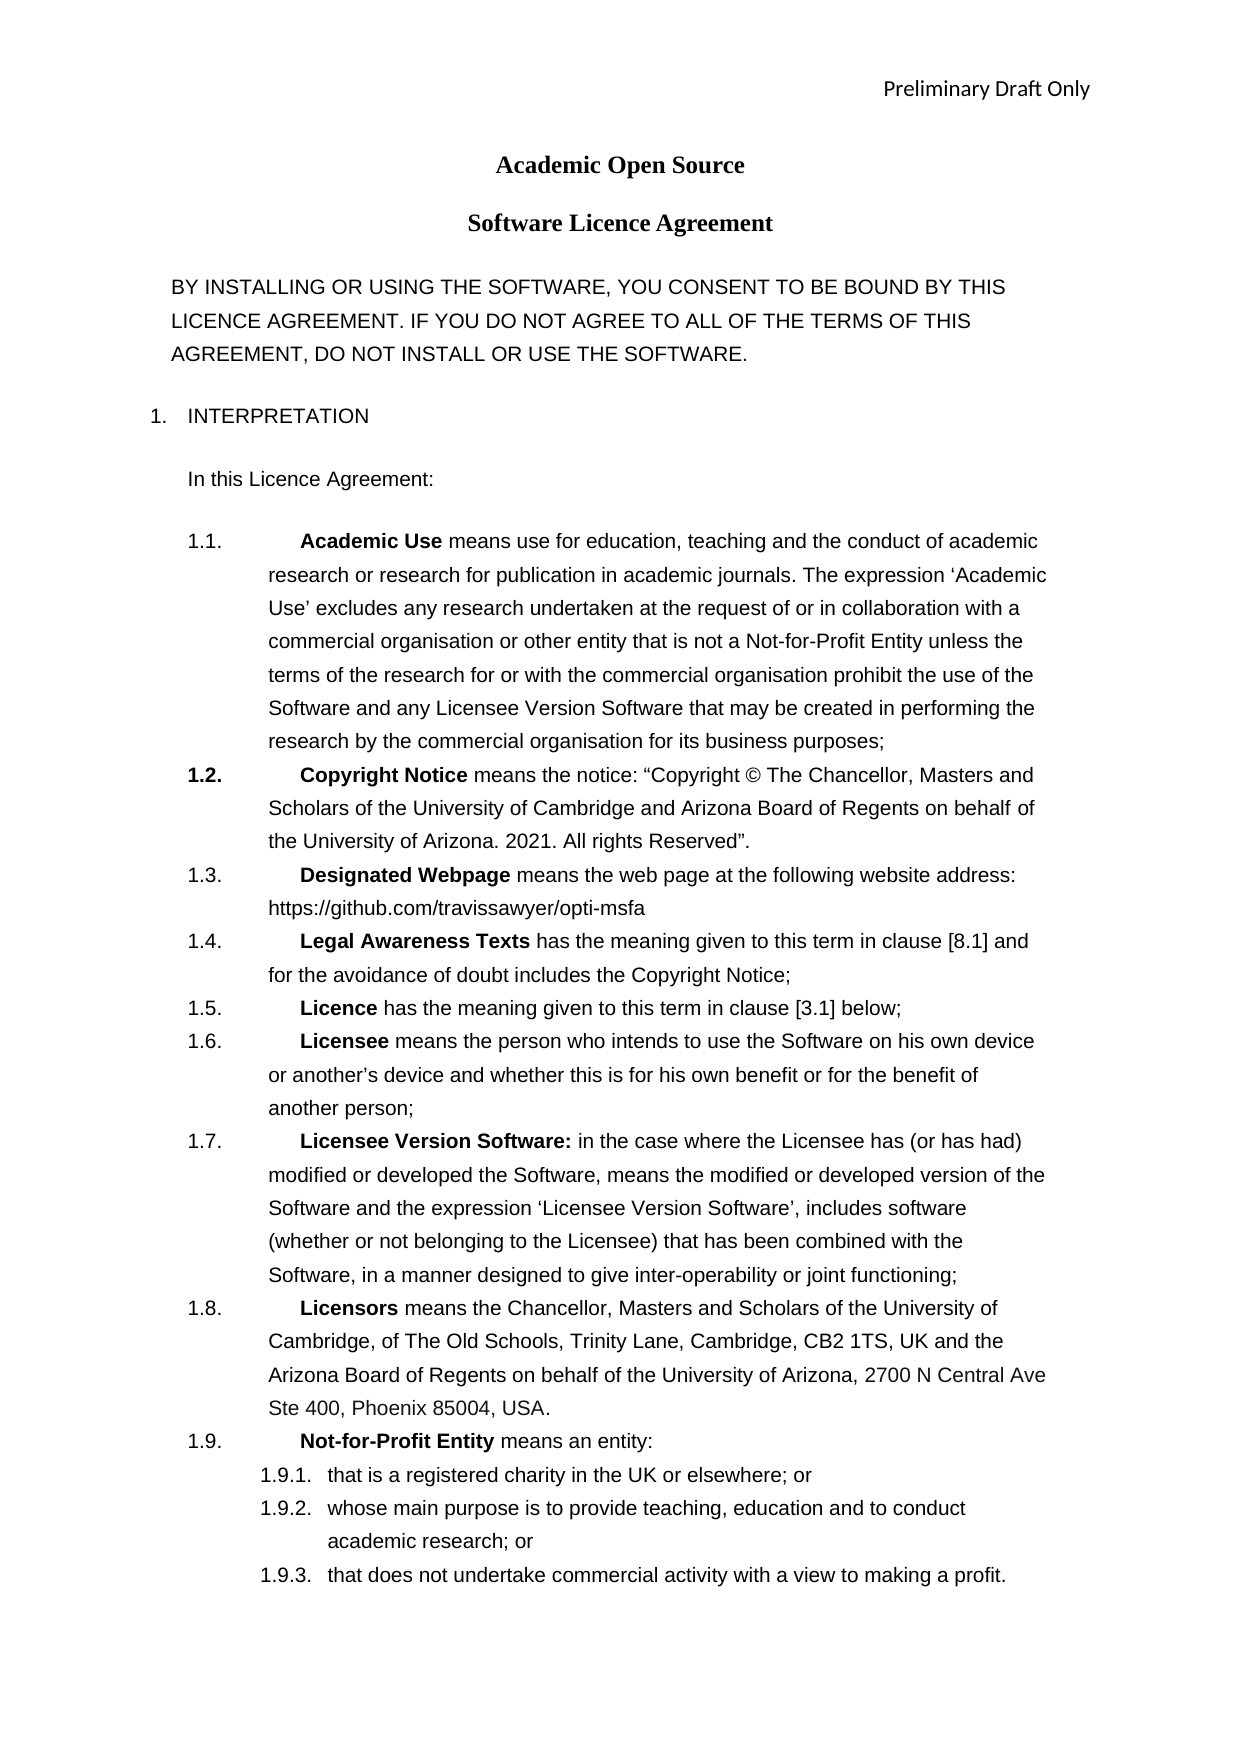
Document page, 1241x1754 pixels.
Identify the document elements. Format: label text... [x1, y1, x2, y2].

list Licensee Version Software: in the case where the Licensee has (or has had) modified or developed the Software, means the modified or developed version of the Software and the expression ‘Licensee Version Software’, includes software (whether or not belonging to the Licensee) that has been combined with the Software, in a manner designed to give inter-operability or joint functioning; [187, 1120, 1048, 1287]
list Not-for-Profit Entity means an entity: [187, 1420, 1048, 1453]
text BY INSTALLING OR USING THE SOFTWARE, YOU CONSENT TO BE BOUND BY THIS LICENCE AGREEMENT. IF YOU DO NOT AGREE TO ALL OF THE TERMS OF THIS AGREEMENT, DO NOT INSTALL OR USE THE SOFTWARE. [171, 266, 1048, 366]
list Legal Awareness Texts has the meaning given to this term in clause [8.1] and for the avoidance of doubt includes the Copyright Notice; [187, 920, 1048, 987]
list Copyright Notice means the notice: “Copyright © The Chancellor, Masters and Scholars of the University of Cambridge and Arizona Board of Regents on behalf of the University of Arizona. 2021. All rights Reserved”. [187, 753, 1048, 853]
list that is a registered charity in the UK or elsewhere; or [260, 1453, 1048, 1487]
text In this Licence Agreement: [187, 457, 1048, 491]
list Licensors means the Chancellor, Masters and Scholars of the University of Cambridge, of The Old Schools, Trinity Lane, Cambridge, CB2 1TS, UK and the Arizona Board of Regents on behalf of the University of Arizona, 2700 N Central Ave Ste 400, Phoenix 85004, USA. [187, 1287, 1048, 1420]
text Academic Open Source [150, 150, 1090, 179]
list Academic Use means use for education, teaching and the conduct of academic research or research for publication in academic journals. The expression ‘Academic Use’ excludes any research undertaken at the request of or in collaboration with a commercial organisation or other entity that is not a Not-for-Profit Entity unless the terms of the research for or with the commercial organisation prohibit the use of the Software and any Licensee Version Software that may be created in performing the research by the commercial organisation for its business purposes; [187, 520, 1048, 753]
list Licence has the meaning given to this term in clause [3.1] below; [187, 987, 1048, 1020]
list whose main purpose is to provide teaching, education and to conduct academic research; or [260, 1487, 1048, 1553]
list that does not undertake commercial activity with a view to making a profit. [260, 1553, 1048, 1587]
text Software Licence Agreement [150, 208, 1090, 237]
list Licensee means the person who intends to use the Software on his own device or another’s device and whether this is for his own benefit or for the benefit of another person; [187, 1020, 1048, 1120]
list INTERPRETATION [150, 395, 1048, 428]
list Designated Webpage means the web page at the following website address: https://github.com/travissawyer/opti-msfa [187, 853, 1048, 920]
